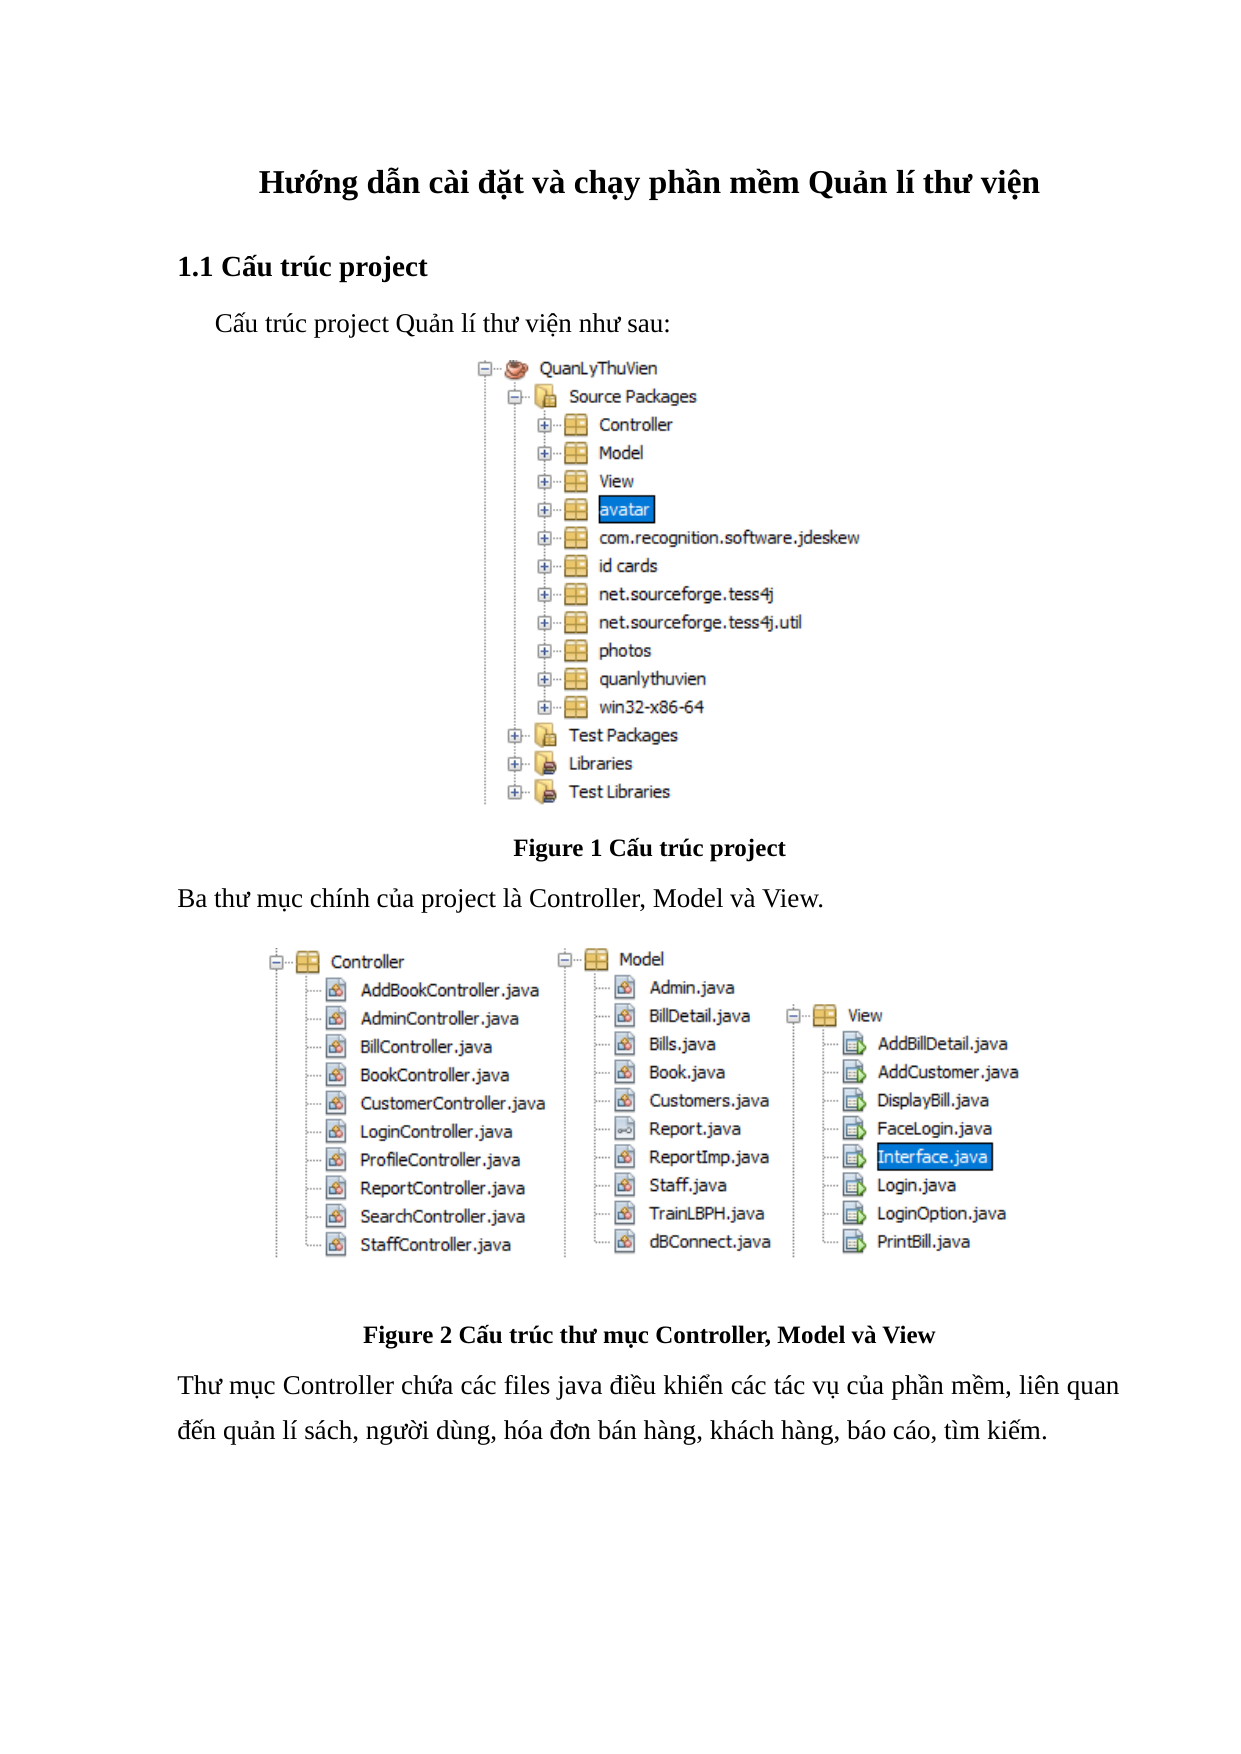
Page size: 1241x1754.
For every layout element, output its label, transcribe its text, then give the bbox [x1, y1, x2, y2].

text Hướng dẫn cài đặt và chạy phần mềm Quản lí thư viện [177, 144, 1122, 219]
text Ba thư mục chính của project là Controller, Model và View. [177, 879, 1122, 916]
text Figure 1 Cấu trúc project [177, 829, 1122, 866]
subtitle Cấu trúc project [177, 247, 1122, 285]
table_header [166, 935, 1133, 1303]
picture [265, 947, 1034, 1259]
text Thư mục Controller chứa các files java điều khiển các tác vụ của phần mềm, liên quan đến quản lí sách, người dùng, hóa đơn bán hàng, khách hàng, báo cáo, tìm kiếm. [177, 1366, 1122, 1448]
picture [472, 360, 864, 806]
text Cấu trúc project Quản lí thư viện như sau: [214, 304, 1122, 341]
text Figure 2 Cấu trúc thư mục Controller, Model và View [177, 1316, 1122, 1353]
